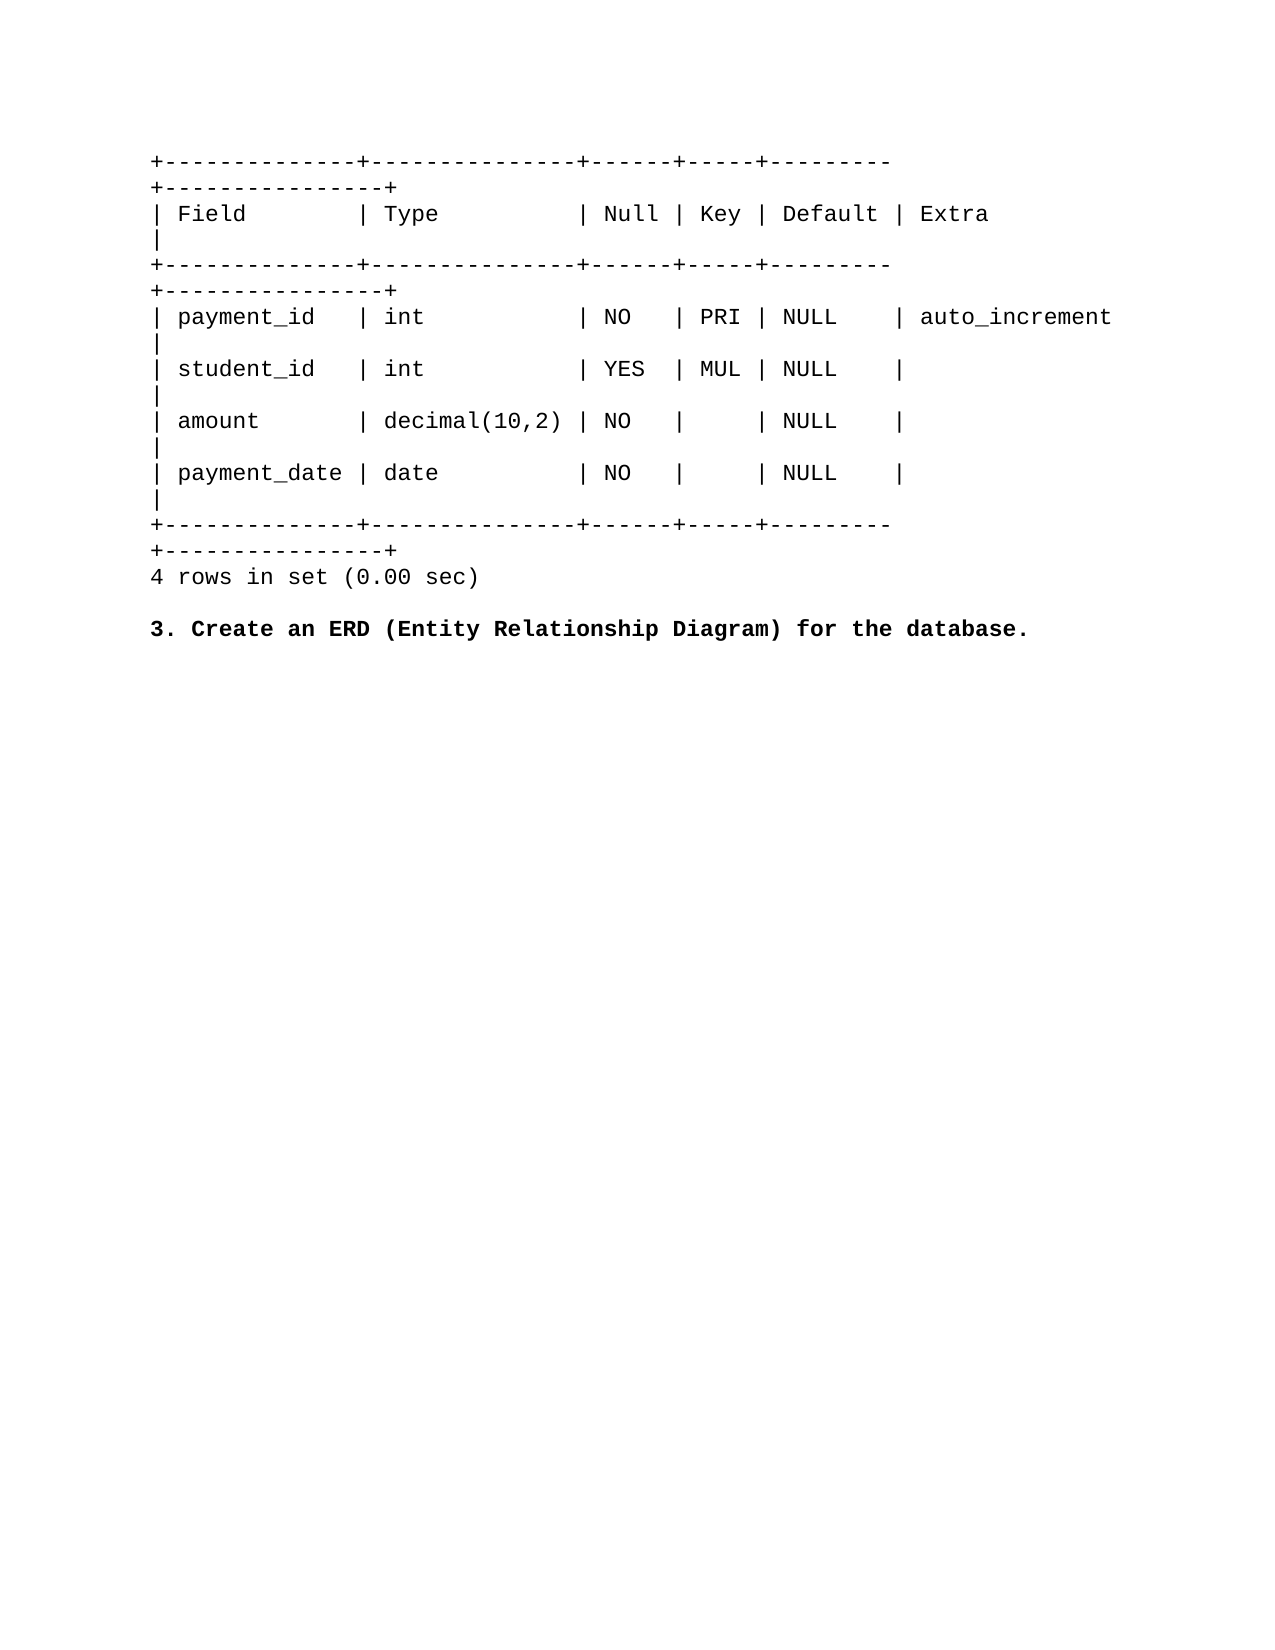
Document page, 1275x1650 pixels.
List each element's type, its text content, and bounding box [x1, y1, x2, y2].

text | amount | decimal(10,2) | NO | | NULL | | [150, 409, 1125, 461]
text | Field | Type | Null | Key | Default | Extra | [150, 202, 1125, 254]
text +--------------+---------------+------+-----+---------+----------------+ [150, 513, 1125, 565]
text +--------------+---------------+------+-----+---------+----------------+ [150, 150, 1125, 202]
text 4 rows in set (0.00 sec) [150, 565, 1125, 591]
text 3. Create an ERD (Entity Relationship Diagram) for the database. [150, 617, 1125, 643]
text | payment_id | int | NO | PRI | NULL | auto_increment | [150, 306, 1125, 357]
text +--------------+---------------+------+-----+---------+----------------+ [150, 254, 1125, 306]
text | student_id | int | YES | MUL | NULL | | [150, 357, 1125, 409]
text | payment_date | date | NO | | NULL | | [150, 461, 1125, 513]
